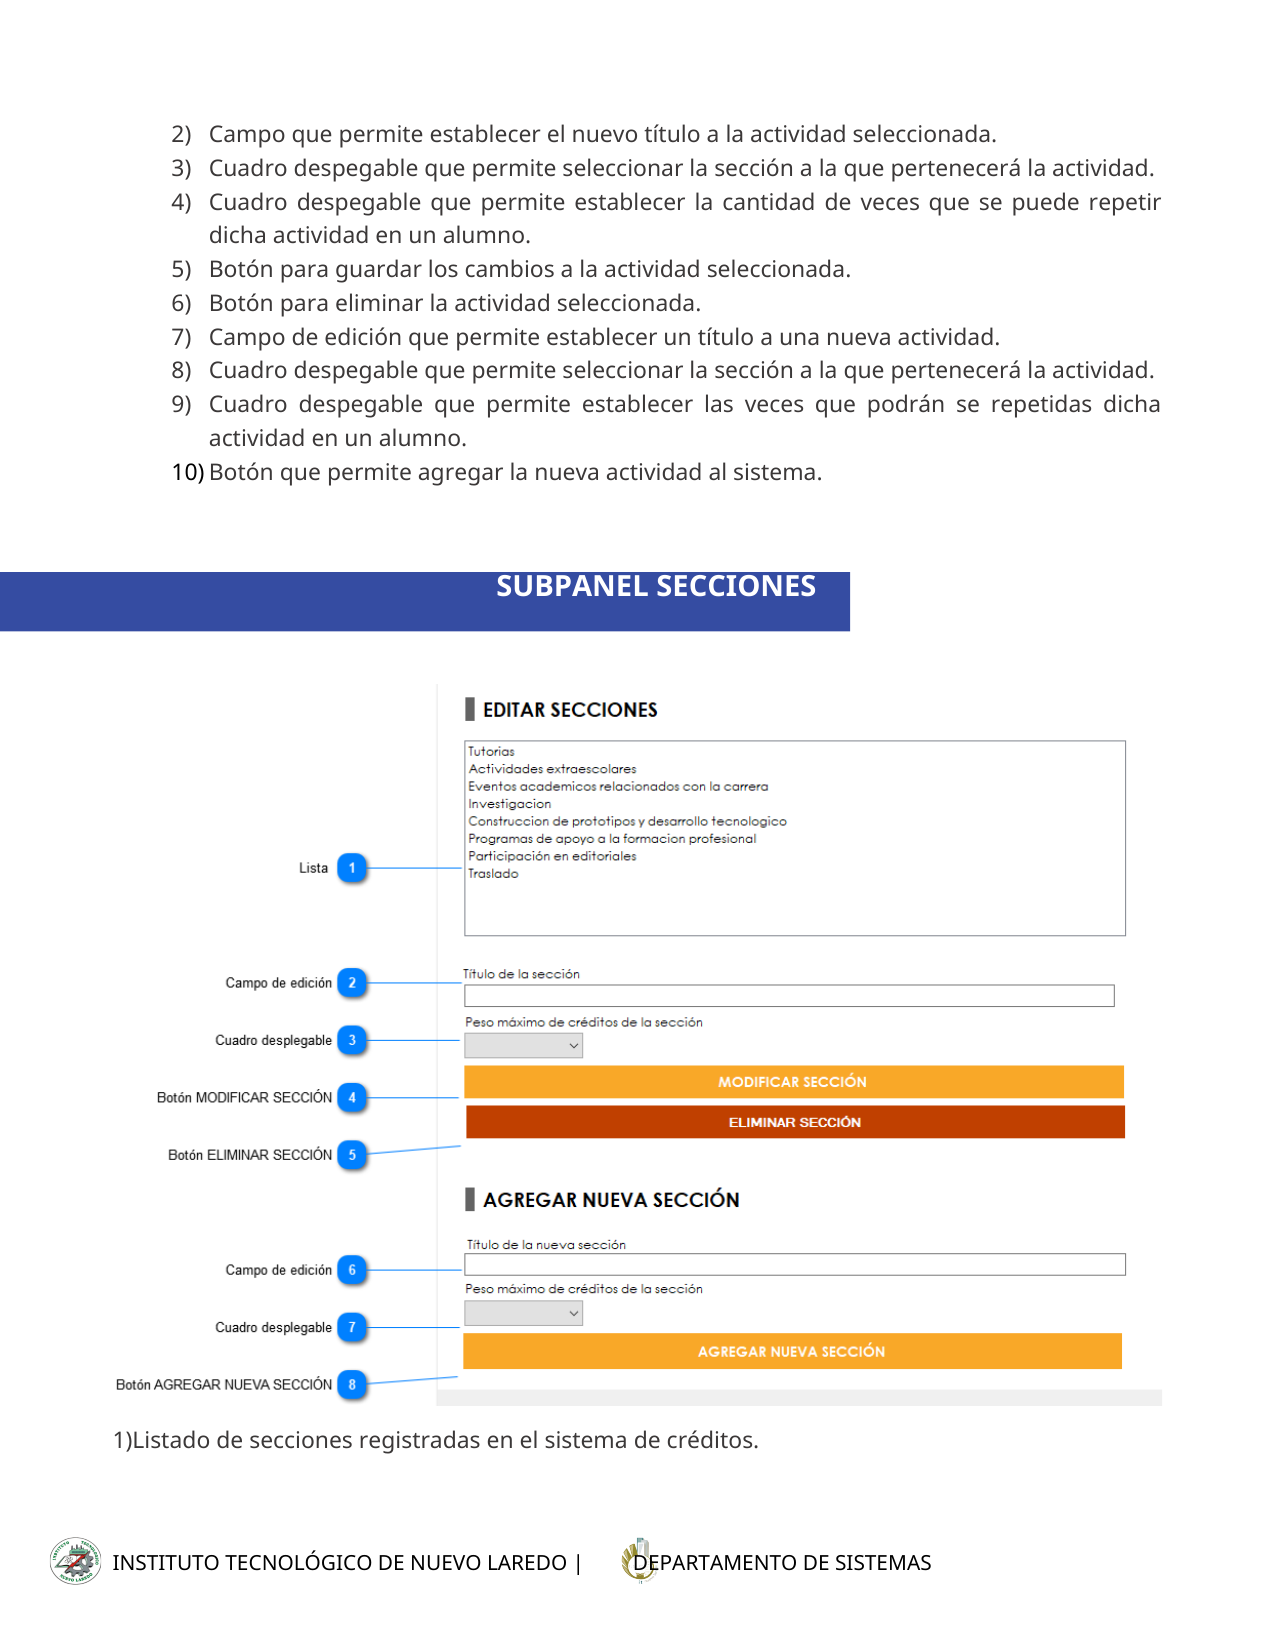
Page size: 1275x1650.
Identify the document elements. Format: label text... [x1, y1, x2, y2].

list Cuadro despegable que permite seleccionar la sección a la que pertenecerá la actividad. [171, 354, 1163, 386]
list Botón para guardar los cambios a la actividad seleccionada. [171, 253, 1163, 284]
list Cuadro despegable que permite establecer las veces que podrán se repetidas dicha actividad en un alumno. [171, 388, 1163, 453]
list Campo que permite establecer el nuevo título a la actividad seleccionada. [171, 118, 1163, 149]
text SUBPANEL SECCIONES [150, 566, 1163, 605]
picture [112, 684, 1163, 1406]
list Cuadro despegable que permite seleccionar la sección a la que pertenecerá la actividad. [171, 152, 1163, 183]
list Botón que permite agregar la nueva actividad al sistema. [171, 456, 1163, 487]
list Campo de edición que permite establecer un título a una nueva actividad. [171, 321, 1163, 352]
picture [621, 1537, 659, 1585]
list Cuadro despegable que permite establecer la cantidad de veces que se puede repetir dicha actividad en un alumno. [171, 186, 1163, 251]
picture [49, 1537, 102, 1585]
list Botón para eliminar la actividad seleccionada. [171, 287, 1163, 318]
text 1)Listado de secciones registradas en el sistema de créditos. [112, 1424, 1163, 1455]
